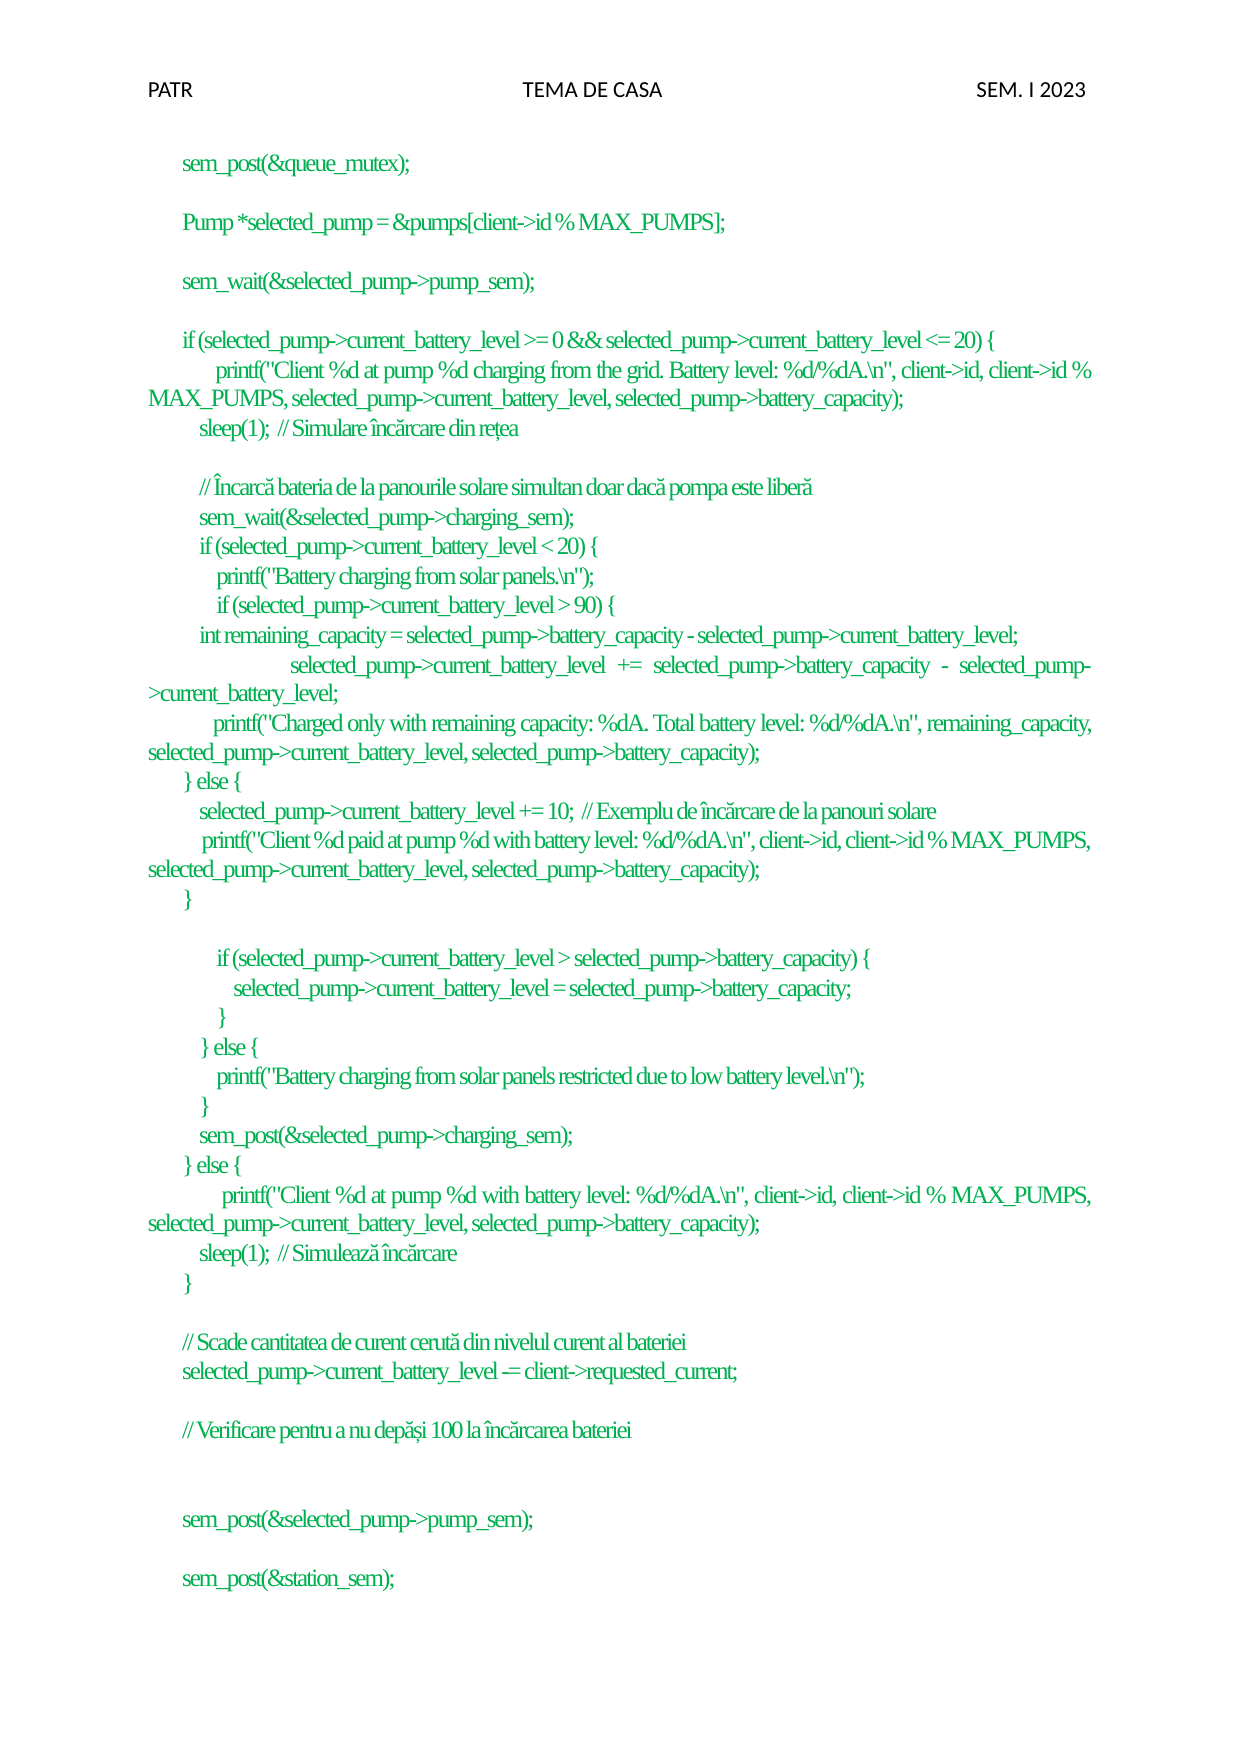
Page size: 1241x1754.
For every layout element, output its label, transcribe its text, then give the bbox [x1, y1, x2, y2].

text sem_post(&station_sem); [148, 1563, 1093, 1592]
text sleep(1); // Simulare încărcare din rețea [148, 413, 1093, 442]
text if (selected_pump->current_battery_level < 20) { [148, 531, 1093, 560]
text sem_post(&selected_pump->charging_sem); [148, 1121, 1093, 1149]
text selected_pump->current_battery_level -= client->requested_current; [148, 1356, 1093, 1385]
text } [148, 884, 1093, 913]
text sleep(1); // Simulează încărcare [148, 1238, 1093, 1267]
text selected_pump->current_battery_level = selected_pump->battery_capacity; [148, 973, 1093, 1001]
text sem_wait(&selected_pump->charging_sem); [148, 502, 1093, 531]
text } else { [148, 766, 1093, 795]
text if (selected_pump->current_battery_level > selected_pump->battery_capacity) { [148, 943, 1093, 972]
text sem_post(&queue_mutex); [148, 148, 1093, 176]
text } [148, 1091, 1093, 1120]
text } [148, 1002, 1093, 1031]
text selected_pump->current_battery_level += selected_pump->battery_capacity - selected_pump->current_battery_level; [148, 650, 1093, 707]
text // Scade cantitatea de curent cerută din nivelul curent al bateriei [148, 1327, 1093, 1356]
text printf("Client %d at pump %d charging from the grid. Battery level: %d/%dA.\n", client->id, client->id % MAX_PUMPS, selected_pump->current_battery_level, selected_pump->battery_capacity); [148, 355, 1093, 412]
text if (selected_pump->current_battery_level > 90) { [148, 591, 1093, 619]
text printf("Battery charging from solar panels restricted due to low battery level.\n"); [148, 1061, 1093, 1090]
text if (selected_pump->current_battery_level >= 0 && selected_pump->current_battery_level <= 20) { [148, 325, 1093, 354]
text printf("Client %d paid at pump %d with battery level: %d/%dA.\n", client->id, client->id % MAX_PUMPS, selected_pump->current_battery_level, selected_pump->battery_capacity); [148, 826, 1093, 883]
text selected_pump->current_battery_level += 10; // Exemplu de încărcare de la panouri solare [148, 796, 1093, 825]
text } [148, 1268, 1093, 1296]
text sem_wait(&selected_pump->pump_sem); [148, 266, 1093, 295]
text printf("Charged only with remaining capacity: %dA. Total battery level: %d/%dA.\n", remaining_capacity, selected_pump->current_battery_level, selected_pump->battery_capacity); [148, 708, 1093, 766]
text } else { [148, 1032, 1093, 1061]
text printf("Client %d at pump %d with battery level: %d/%dA.\n", client->id, client->id % MAX_PUMPS, selected_pump->current_battery_level, selected_pump->battery_capacity); [148, 1180, 1093, 1237]
text Pump *selected_pump = &pumps[client->id % MAX_PUMPS]; [148, 207, 1093, 236]
text int remaining_capacity = selected_pump->battery_capacity - selected_pump->current_battery_level; [148, 620, 1093, 649]
text // Verificare pentru a nu depăși 100 la încărcarea bateriei [148, 1416, 1093, 1444]
text sem_post(&selected_pump->pump_sem); [148, 1504, 1093, 1533]
text printf("Battery charging from solar panels.\n"); [148, 561, 1093, 590]
text // Încarcă bateria de la panourile solare simultan doar dacă pompa este liberă [148, 472, 1093, 501]
text } else { [148, 1150, 1093, 1179]
